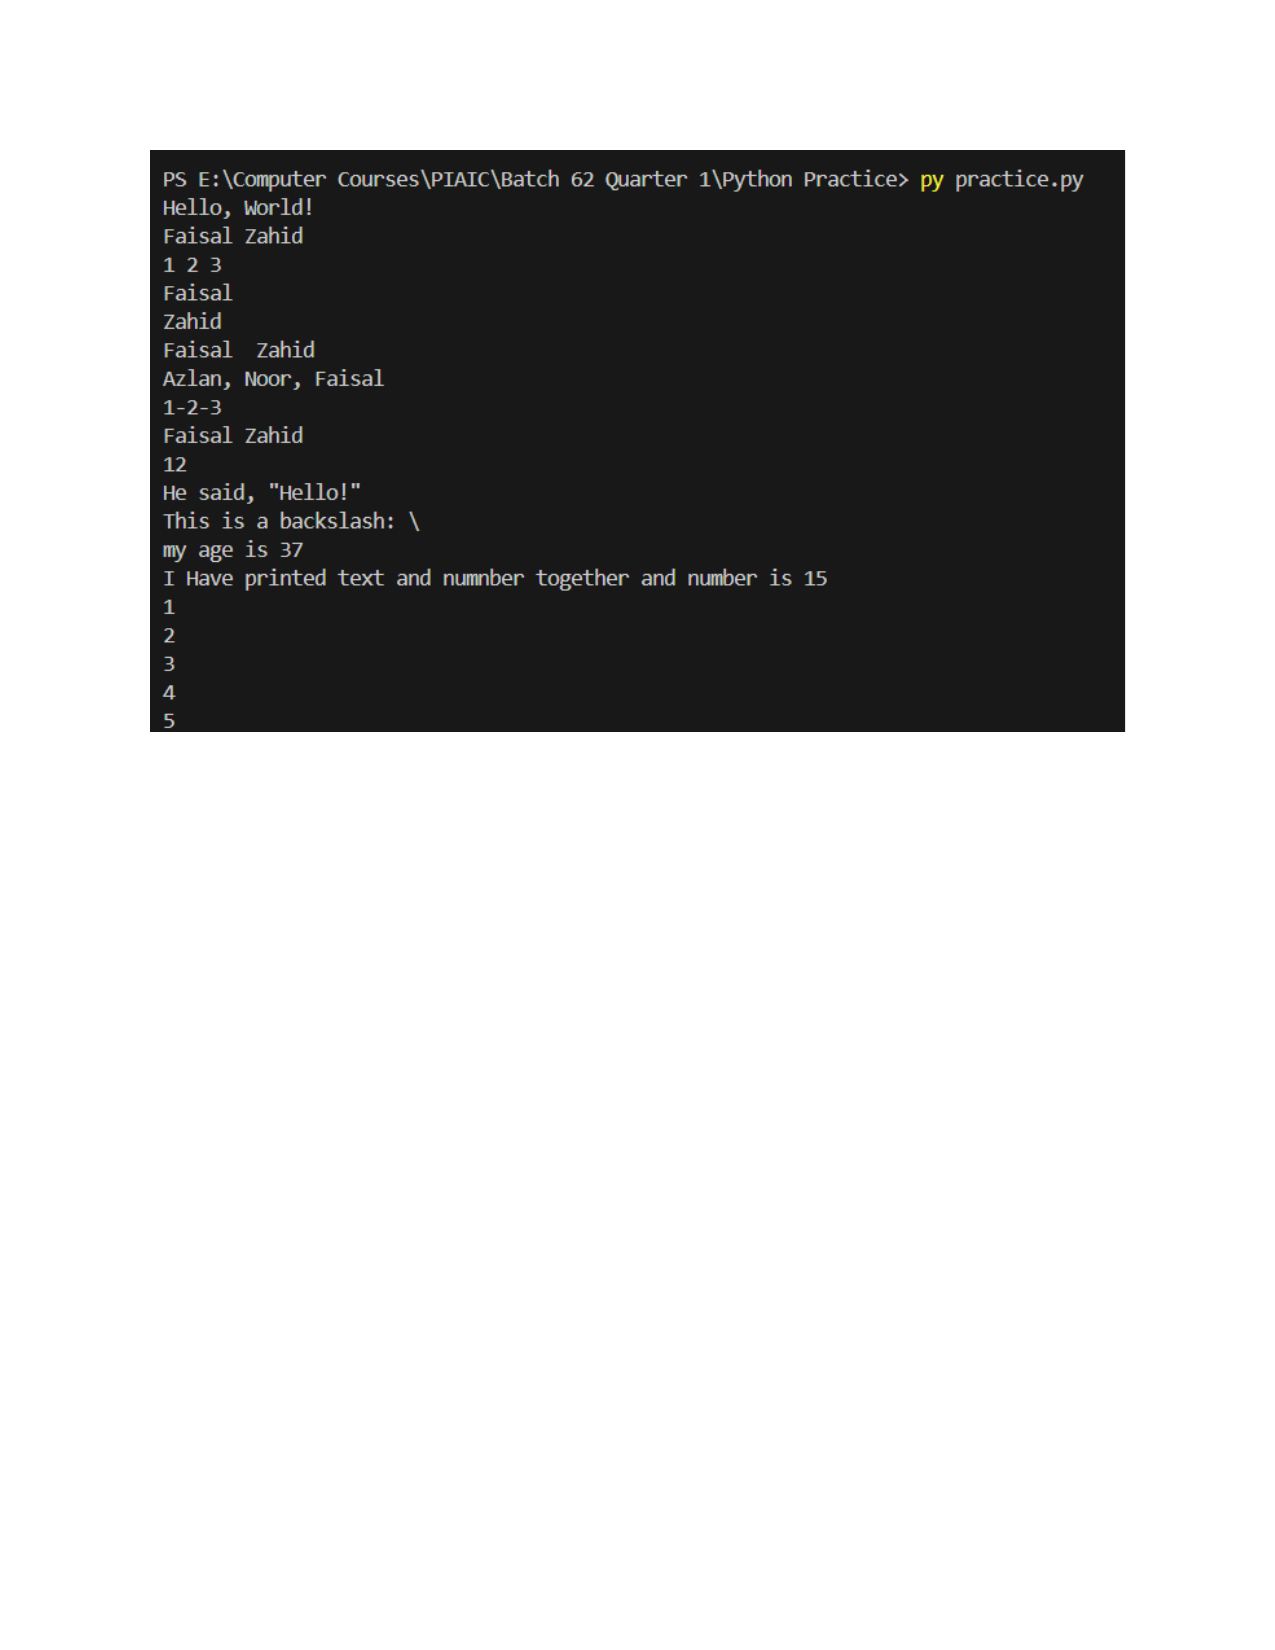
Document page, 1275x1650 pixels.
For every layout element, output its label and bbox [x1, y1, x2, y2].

picture [150, 150, 1125, 732]
